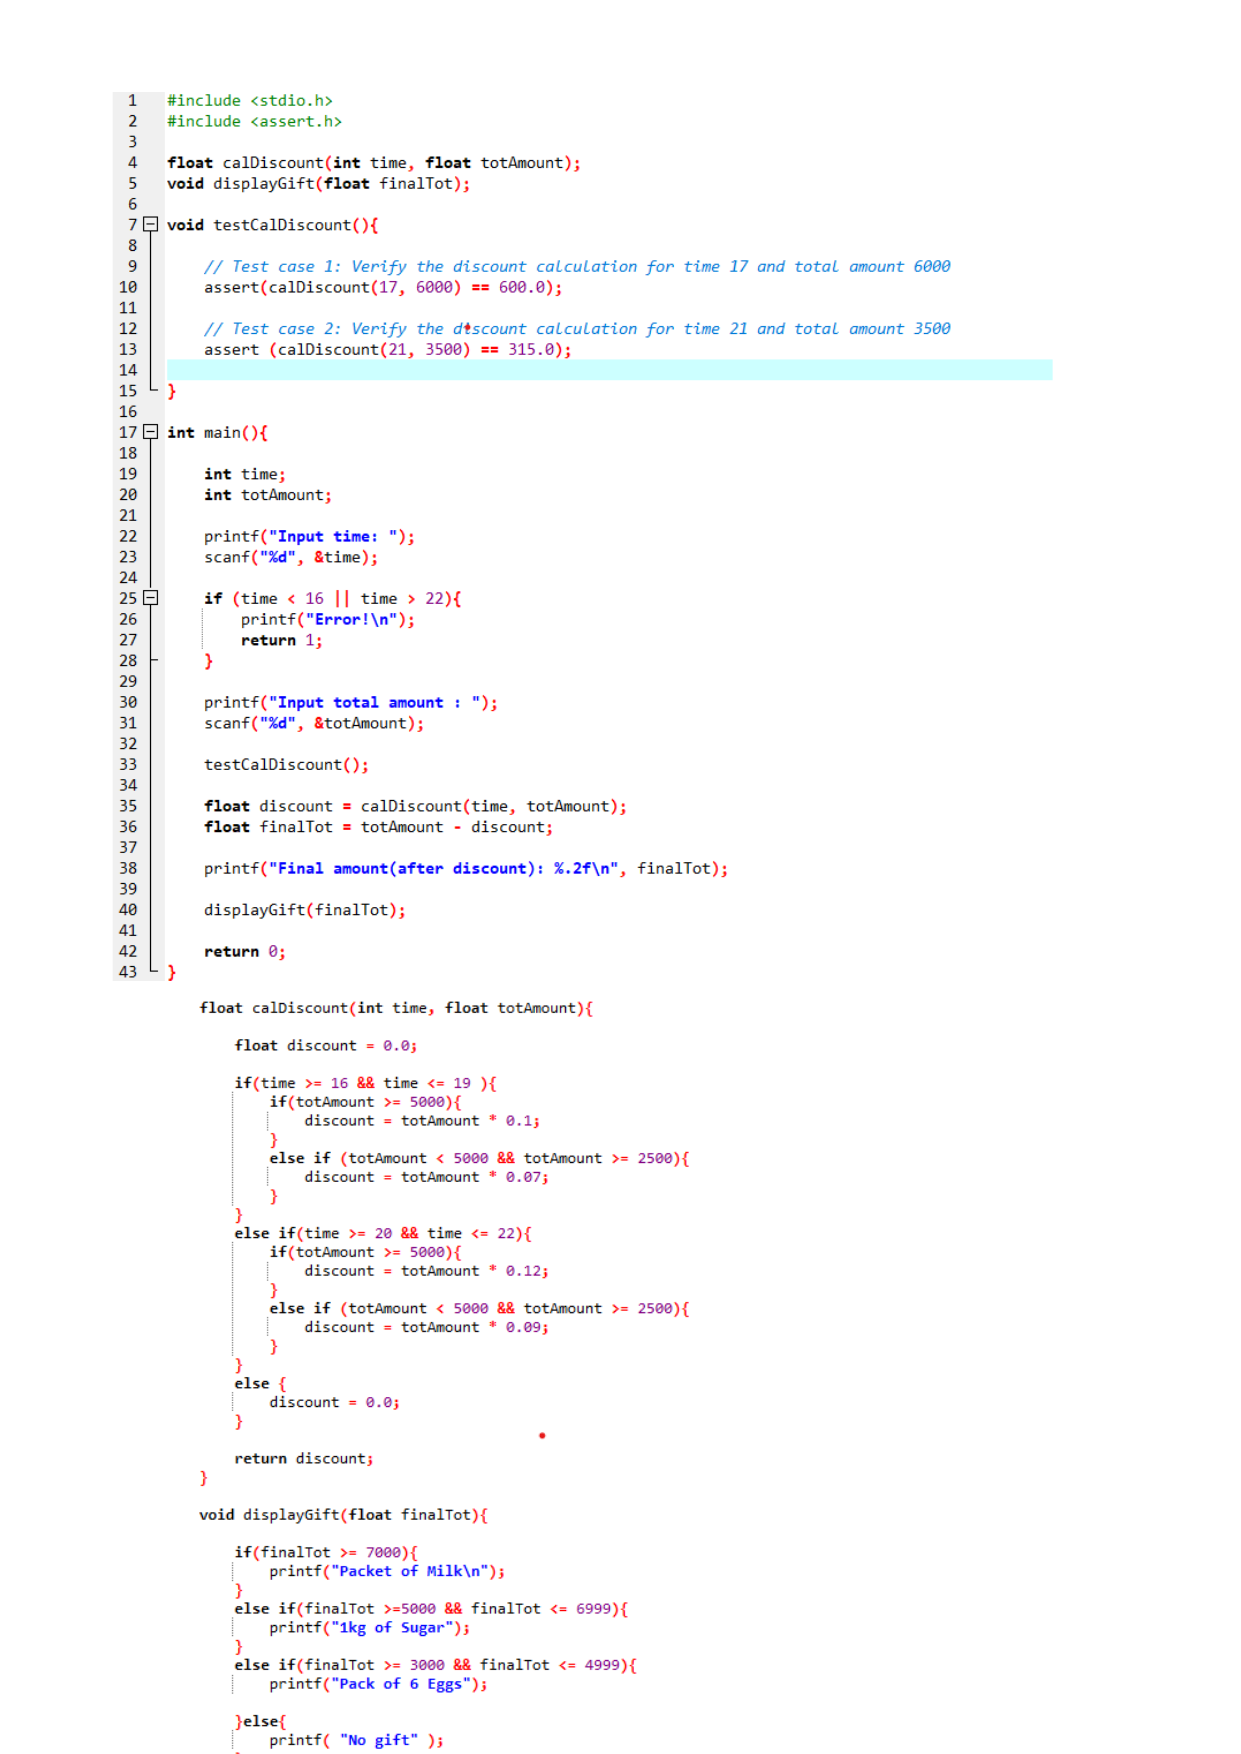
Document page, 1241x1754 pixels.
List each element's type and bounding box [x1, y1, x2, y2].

picture [112, 92, 1053, 1754]
